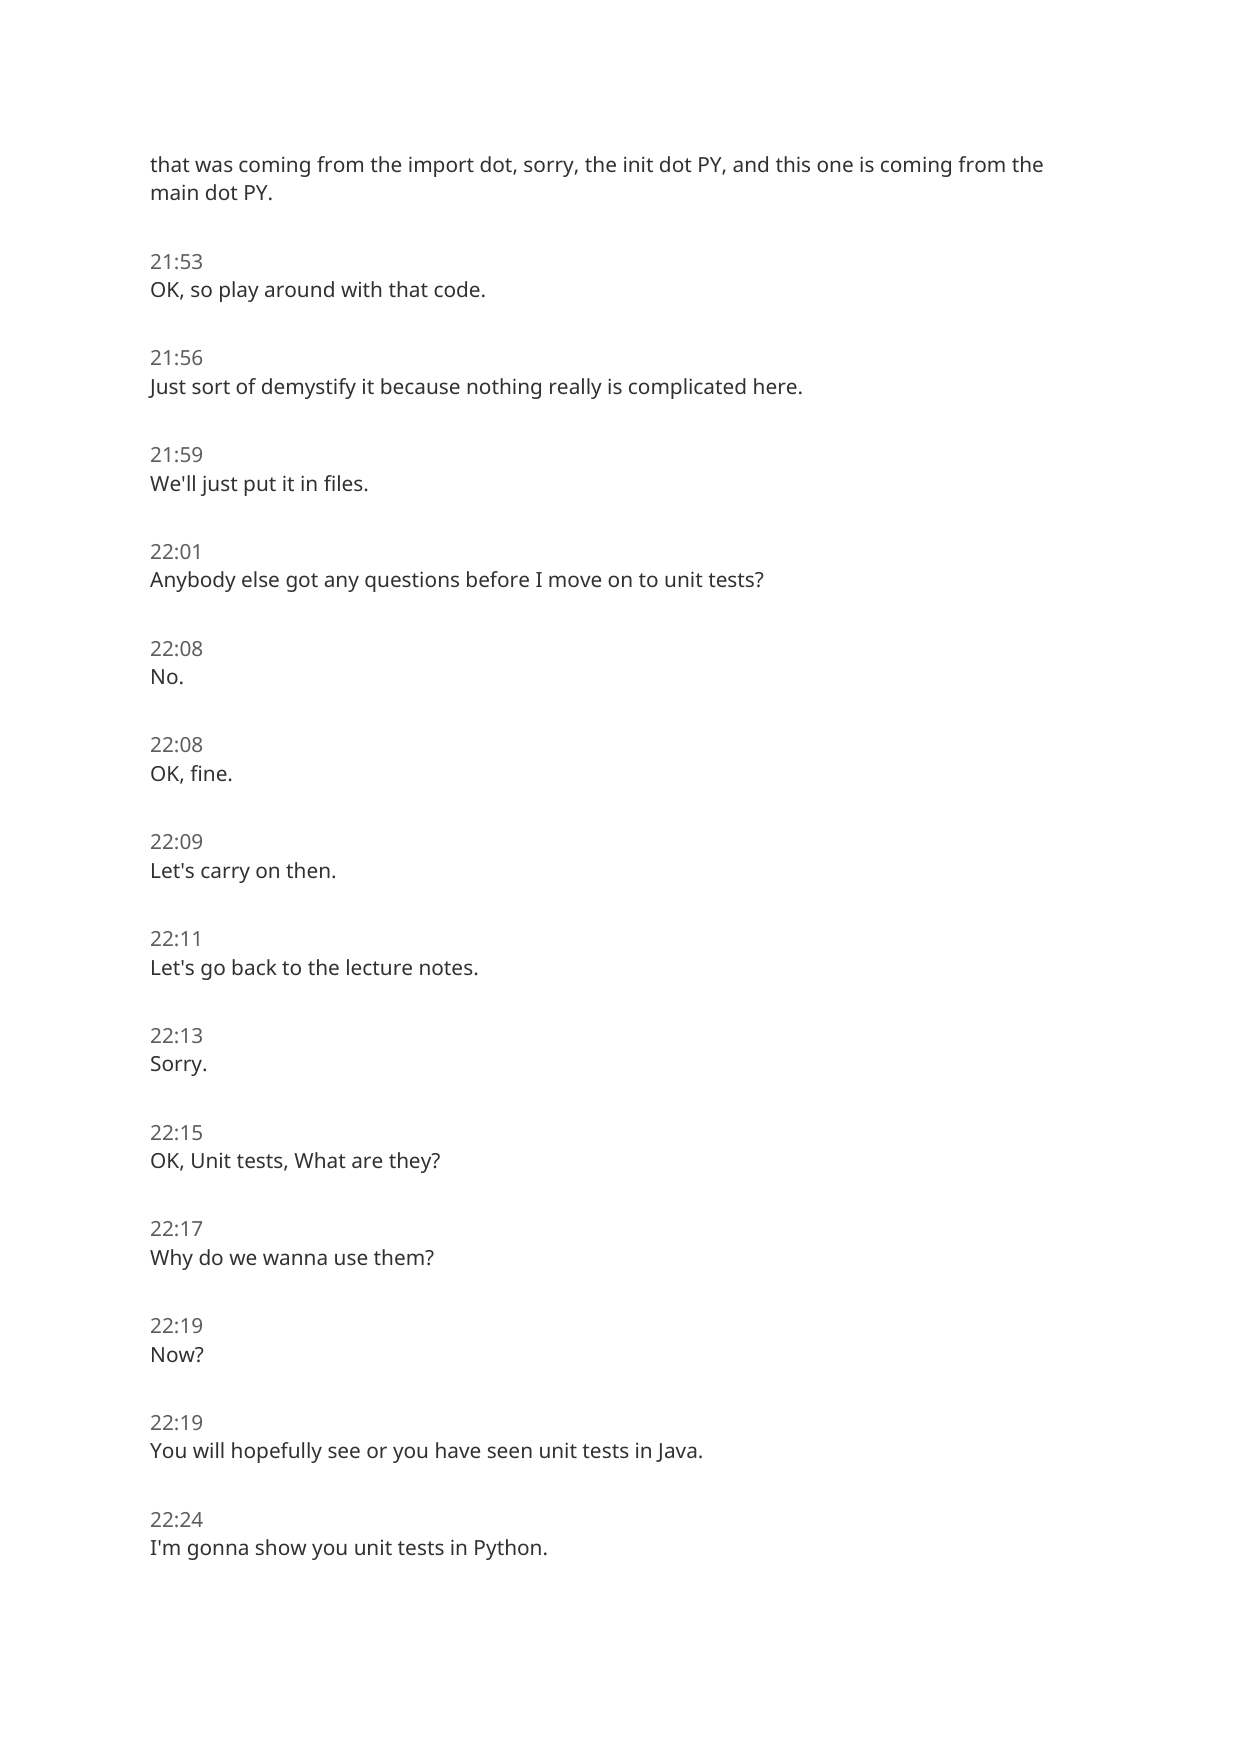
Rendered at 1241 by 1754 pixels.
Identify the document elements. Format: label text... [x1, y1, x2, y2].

text 22:08 No. [150, 605, 1090, 691]
text 21:56 Just sort of demystify it because nothing really is complicated here. [150, 315, 1090, 400]
text 21:59 We'll just put it in files. [150, 412, 1090, 497]
text 22:11 Let's go back to the lecture notes. [150, 896, 1090, 981]
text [150, 150, 1090, 207]
text 22:24 I'm gonna show you unit tests in Python. [150, 1476, 1090, 1562]
text 22:01 Anybody else got any questions before I move on to unit tests? [150, 509, 1090, 594]
text 22:13 Sorry. [150, 992, 1090, 1078]
text 22:15 OK, Unit tests, What are they? [150, 1089, 1090, 1174]
text 22:19 Now? [150, 1283, 1090, 1368]
text 22:08 OK, fine. [150, 702, 1090, 787]
text 21:53 OK, so play around with that code. [150, 218, 1090, 304]
text 22:19 You will hopefully see or you have seen unit tests in Java. [150, 1379, 1090, 1465]
text 22:17 Why do we wanna use them? [150, 1186, 1090, 1271]
text 22:09 Let's carry on then. [150, 799, 1090, 884]
